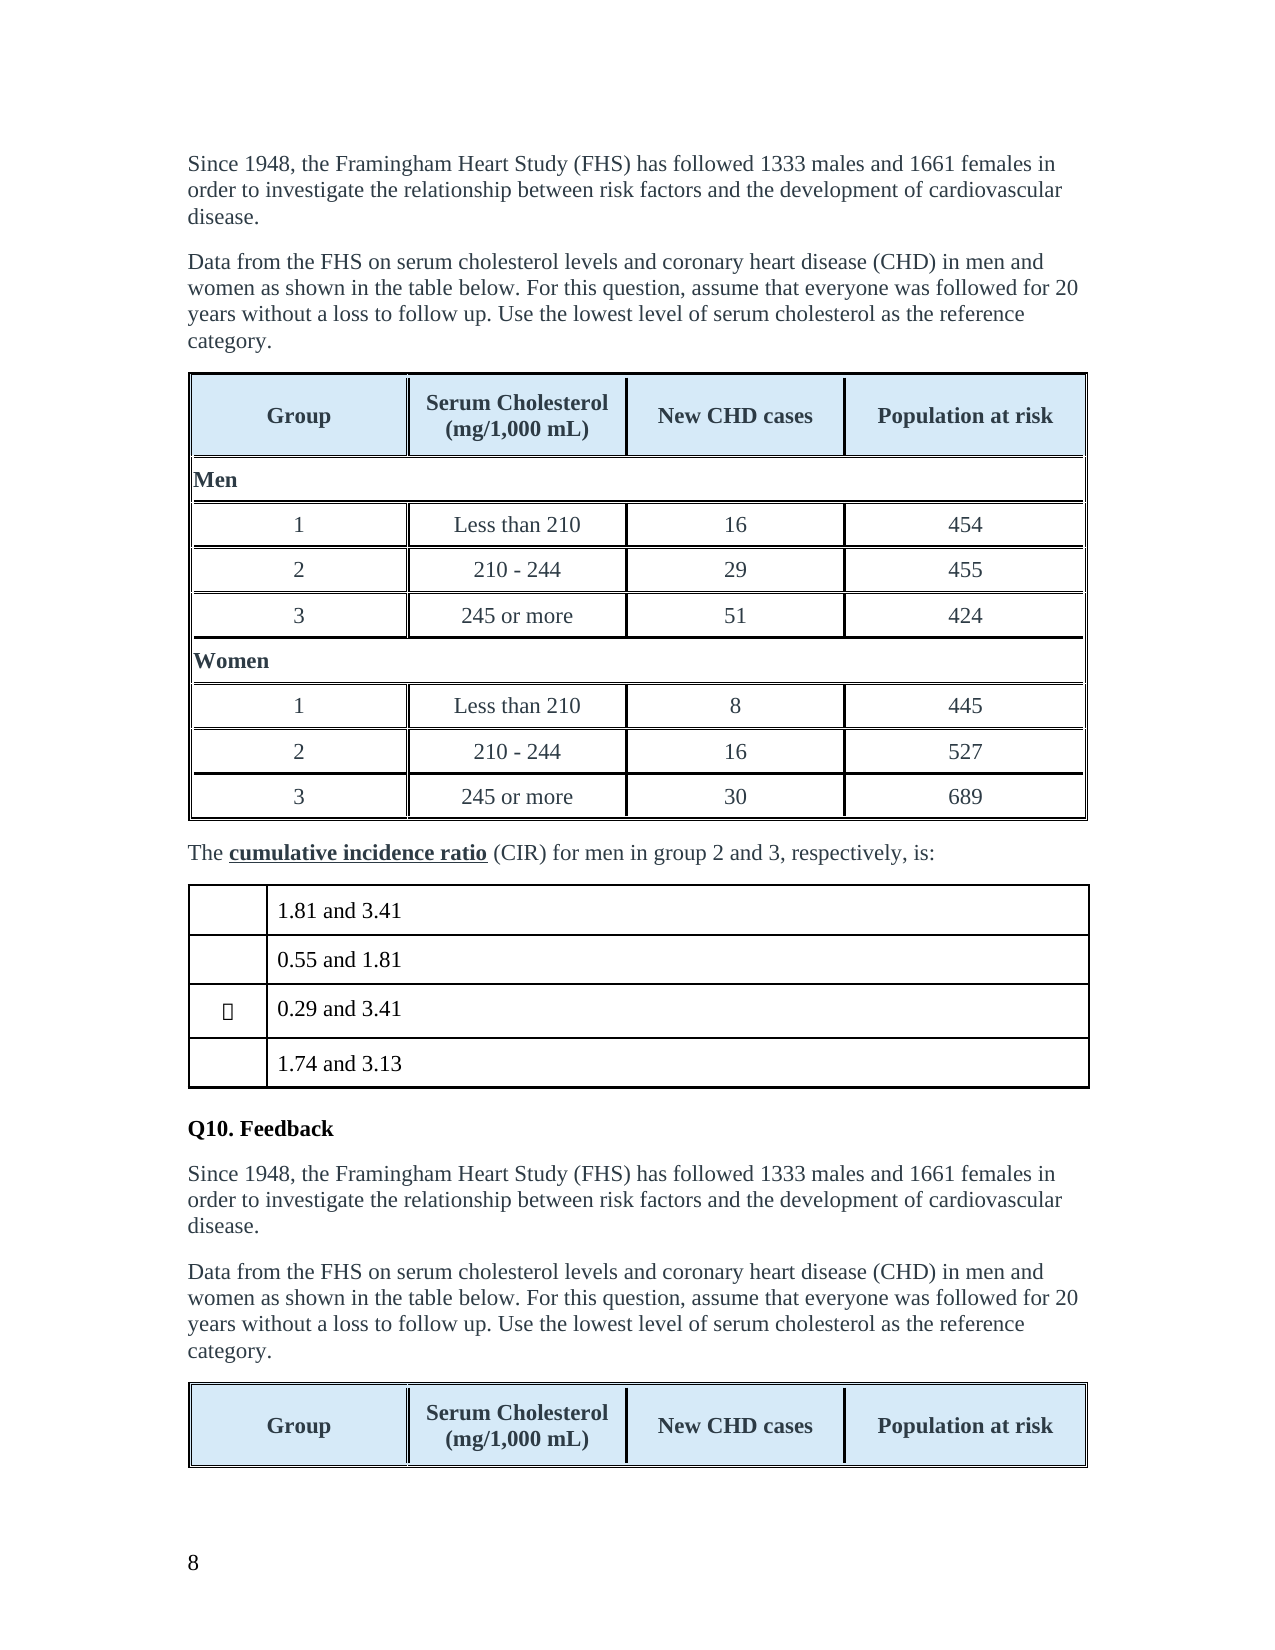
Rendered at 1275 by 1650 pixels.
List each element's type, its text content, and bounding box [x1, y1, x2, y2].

table_cell 445 [844, 681, 1085, 727]
table_cell 30 [626, 775, 844, 817]
table_cell 210 - 244 [410, 549, 625, 591]
table_cell 2 [190, 727, 408, 772]
table_cell Less than 210 [410, 685, 625, 727]
text Since 1948, the Framingham Heart Study (FHS) has followed 1333 males and 1661 females in order to investigate the relationship between risk factors and the development of cardiovascular disease. [187, 150, 1087, 229]
table_header New CHD cases [626, 1385, 844, 1465]
table_cell [190, 936, 266, 983]
text Q10. Feedback [187, 1115, 1087, 1141]
table_header New CHD cases [626, 375, 844, 455]
text Data from the FHS on serum cholesterol levels and coronary heart disease (CHD) in men and women as shown in the table below. For this question, assume that everyone was followed for 20 years without a loss to follow up. Use the lowest level of serum cholesterol as the reference category. [187, 248, 1087, 353]
text Since 1948, the Framingham Heart Study (FHS) has followed 1333 males and 1661 females in order to investigate the relationship between risk factors and the development of cardiovascular disease. [187, 1160, 1087, 1239]
table_cell 210 - 244 [410, 730, 625, 772]
table_cell 1 [192, 681, 408, 727]
table_cell 2 [192, 545, 406, 591]
table_cell 245 or more [408, 775, 626, 817]
table_cell Men [190, 455, 1086, 500]
table_header Population at risk [844, 375, 1085, 455]
table_header [190, 886, 266, 934]
text Data from the FHS on serum cholesterol levels and coronary heart disease (CHD) in men and women as shown in the table below. For this question, assume that everyone was followed for 20 years without a loss to follow up. Use the lowest level of serum cholesterol as the reference category. [187, 1258, 1087, 1363]
table_header Group [192, 374, 408, 455]
table_cell 51 [628, 594, 843, 636]
table_header Group [190, 1383, 408, 1465]
table_cell ✅ [190, 985, 266, 1037]
table_header 1.81 and 3.41 [268, 886, 1088, 934]
table_cell 455 [846, 545, 1085, 591]
table_cell 1 [192, 500, 406, 545]
table_header Serum Cholesterol (mg/1,000 mL) [408, 1385, 626, 1465]
table_cell 0.29 and 3.41 [268, 985, 1088, 1037]
table_cell [190, 1039, 266, 1086]
table_header Population at risk [844, 1385, 1085, 1465]
table_cell 16 [628, 730, 843, 772]
table_cell 0.55 and 1.81 [268, 936, 1088, 983]
table_cell 245 or more [410, 594, 625, 636]
table_header Serum Cholesterol (mg/1,000 mL) [408, 375, 626, 455]
table_cell 3 [190, 591, 408, 636]
table_cell 424 [844, 591, 1086, 636]
text The cumulative incidence ratio (CIR) for men in group 2 and 3, respectively, is: [187, 839, 1087, 866]
table_cell 1.74 and 3.13 [268, 1039, 1088, 1086]
table_cell 29 [628, 549, 843, 591]
table_cell 527 [844, 727, 1086, 772]
table_cell 454 [846, 500, 1085, 545]
table_cell Less than 210 [410, 504, 625, 545]
table_cell 16 [628, 504, 843, 545]
table_cell 689 [844, 772, 1085, 817]
table_cell Women [192, 636, 1085, 681]
table_cell 8 [628, 685, 843, 727]
table_cell 3 [192, 772, 408, 817]
